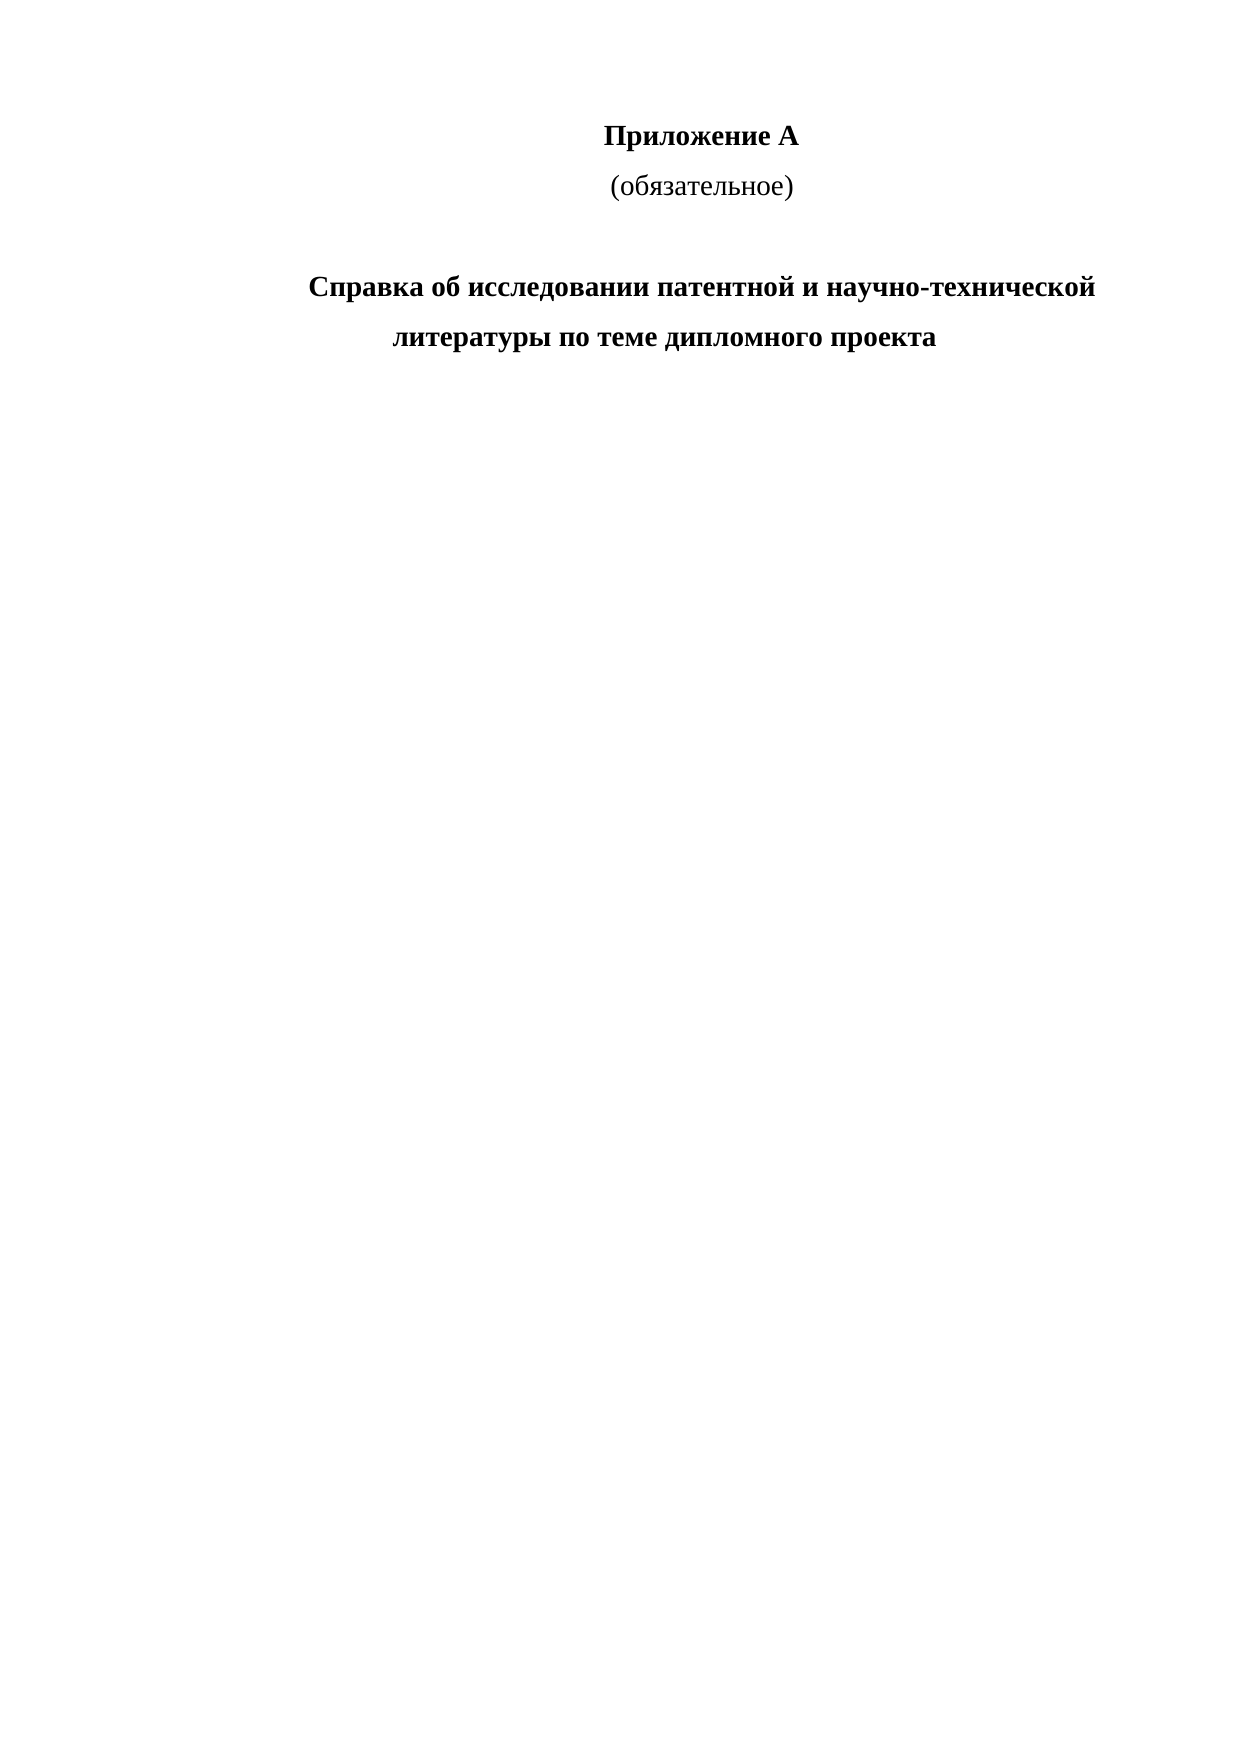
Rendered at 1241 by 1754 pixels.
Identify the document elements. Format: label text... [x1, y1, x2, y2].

text (обязательное) [177, 168, 1152, 202]
text Cправка об исследовании патентной и научно-технической литературы по теме дипломного проекта [177, 269, 1152, 353]
text Приложение А [177, 118, 1152, 152]
